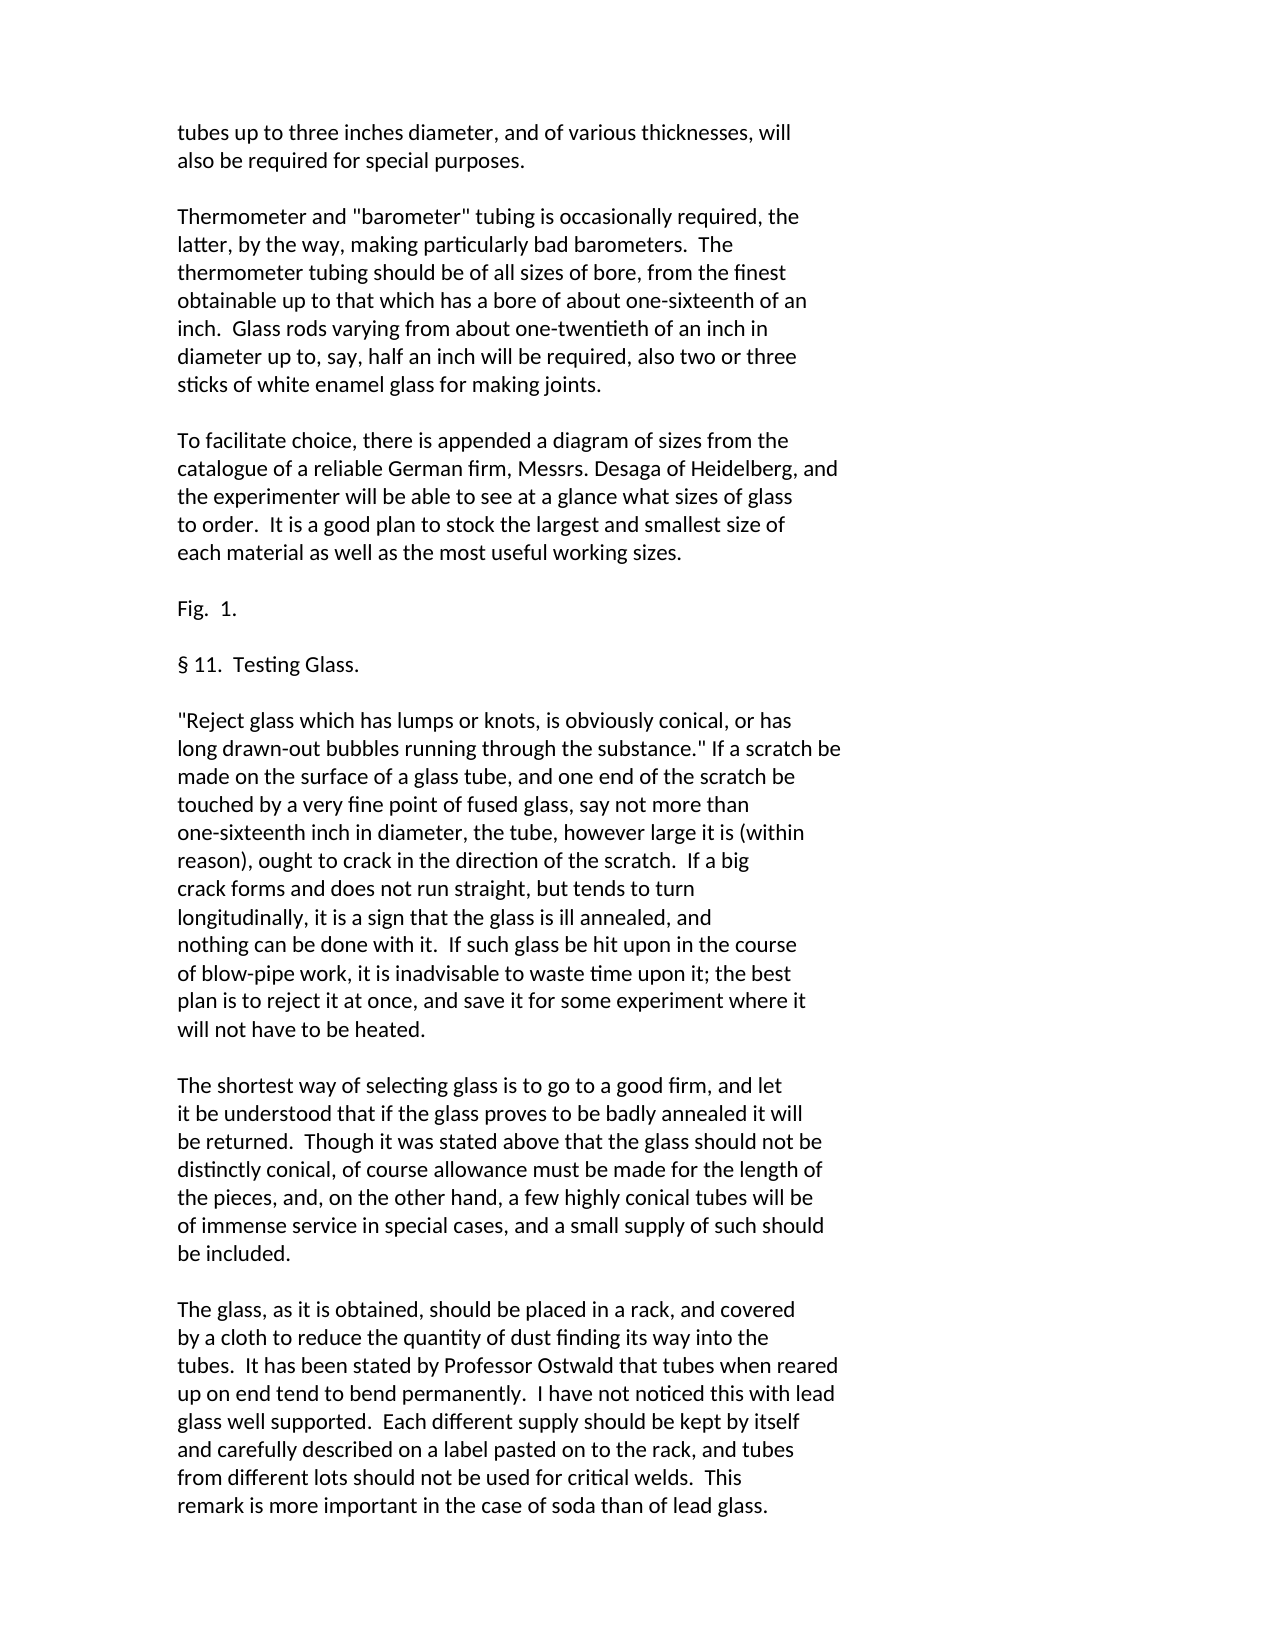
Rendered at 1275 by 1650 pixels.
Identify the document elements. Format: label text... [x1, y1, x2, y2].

text sticks of white enamel glass for making joints. [177, 370, 1186, 398]
text § 11. Testing Glass. [177, 650, 1186, 678]
text touched by a very fine point of fused glass, say not more than [177, 791, 1186, 818]
text also be required for special purposes. [177, 146, 1186, 174]
text inch. Glass rods varying from about one-twentieth of an inch in [177, 314, 1186, 342]
text longitudinally, it is a sign that the glass is ill annealed, and [177, 903, 1186, 931]
text thermometer tubing should be of all sizes of bore, from the finest [177, 258, 1186, 286]
text be returned. Though it was stated above that the glass should not be [177, 1127, 1186, 1155]
text tubes up to three inches diameter, and of various thicknesses, will [177, 118, 1186, 146]
text glass well supported. Each different supply should be kept by itself [177, 1407, 1186, 1435]
text The glass, as it is obtained, should be placed in a rack, and covered [177, 1295, 1186, 1323]
text it be understood that if the glass proves to be badly annealed it will [177, 1099, 1186, 1127]
text diameter up to, say, half an inch will be required, also two or three [177, 342, 1186, 370]
text Fig. 1. [177, 594, 1186, 622]
text Thermometer and "barometer" tubing is occasionally required, the [177, 202, 1186, 230]
text up on end tend to bend permanently. I have not noticed this with lead [177, 1379, 1186, 1407]
text crack forms and does not run straight, but tends to turn [177, 874, 1186, 903]
text one-sixteenth inch in diameter, the tube, however large it is (within [177, 818, 1186, 847]
text by a cloth to reduce the quantity of dust finding its way into the [177, 1323, 1186, 1351]
text the pieces, and, on the other hand, a few highly conical tubes will be [177, 1183, 1186, 1211]
text "Reject glass which has lumps or knots, is obviously conical, or has [177, 706, 1186, 734]
text distinctly conical, of course allowance must be made for the length of [177, 1155, 1186, 1183]
text be included. [177, 1239, 1186, 1267]
text remark is more important in the case of soda than of lead glass. [177, 1491, 1186, 1519]
text To facilitate choice, there is appended a diagram of sizes from the [177, 426, 1186, 454]
text plan is to reject it at once, and save it for some experiment where it [177, 987, 1186, 1015]
text the experimenter will be able to see at a glance what sizes of glass [177, 482, 1186, 510]
text nothing can be done with it. If such glass be hit upon in the course [177, 931, 1186, 959]
text reason), ought to crack in the direction of the scratch. If a big [177, 847, 1186, 874]
text obtainable up to that which has a bore of about one-sixteenth of an [177, 286, 1186, 314]
text The shortest way of selecting glass is to go to a good firm, and let [177, 1071, 1186, 1099]
text to order. It is a good plan to stock the largest and smallest size of [177, 510, 1186, 538]
text long drawn-out bubbles running through the substance." If a scratch be [177, 734, 1186, 762]
text from different lots should not be used for critical welds. This [177, 1463, 1186, 1491]
text and carefully described on a label pasted on to the rack, and tubes [177, 1435, 1186, 1463]
text catalogue of a reliable German firm, Messrs. Desaga of Heidelberg, and [177, 454, 1186, 482]
text each material as well as the most useful working sizes. [177, 538, 1186, 566]
text of immense service in special cases, and a small supply of such should [177, 1211, 1186, 1239]
text tubes. It has been stated by Professor Ostwald that tubes when reared [177, 1351, 1186, 1379]
text latter, by the way, making particularly bad barometers. The [177, 230, 1186, 258]
text will not have to be heated. [177, 1015, 1186, 1043]
text of blow-pipe work, it is inadvisable to waste time upon it; the best [177, 959, 1186, 987]
text made on the surface of a glass tube, and one end of the scratch be [177, 762, 1186, 791]
